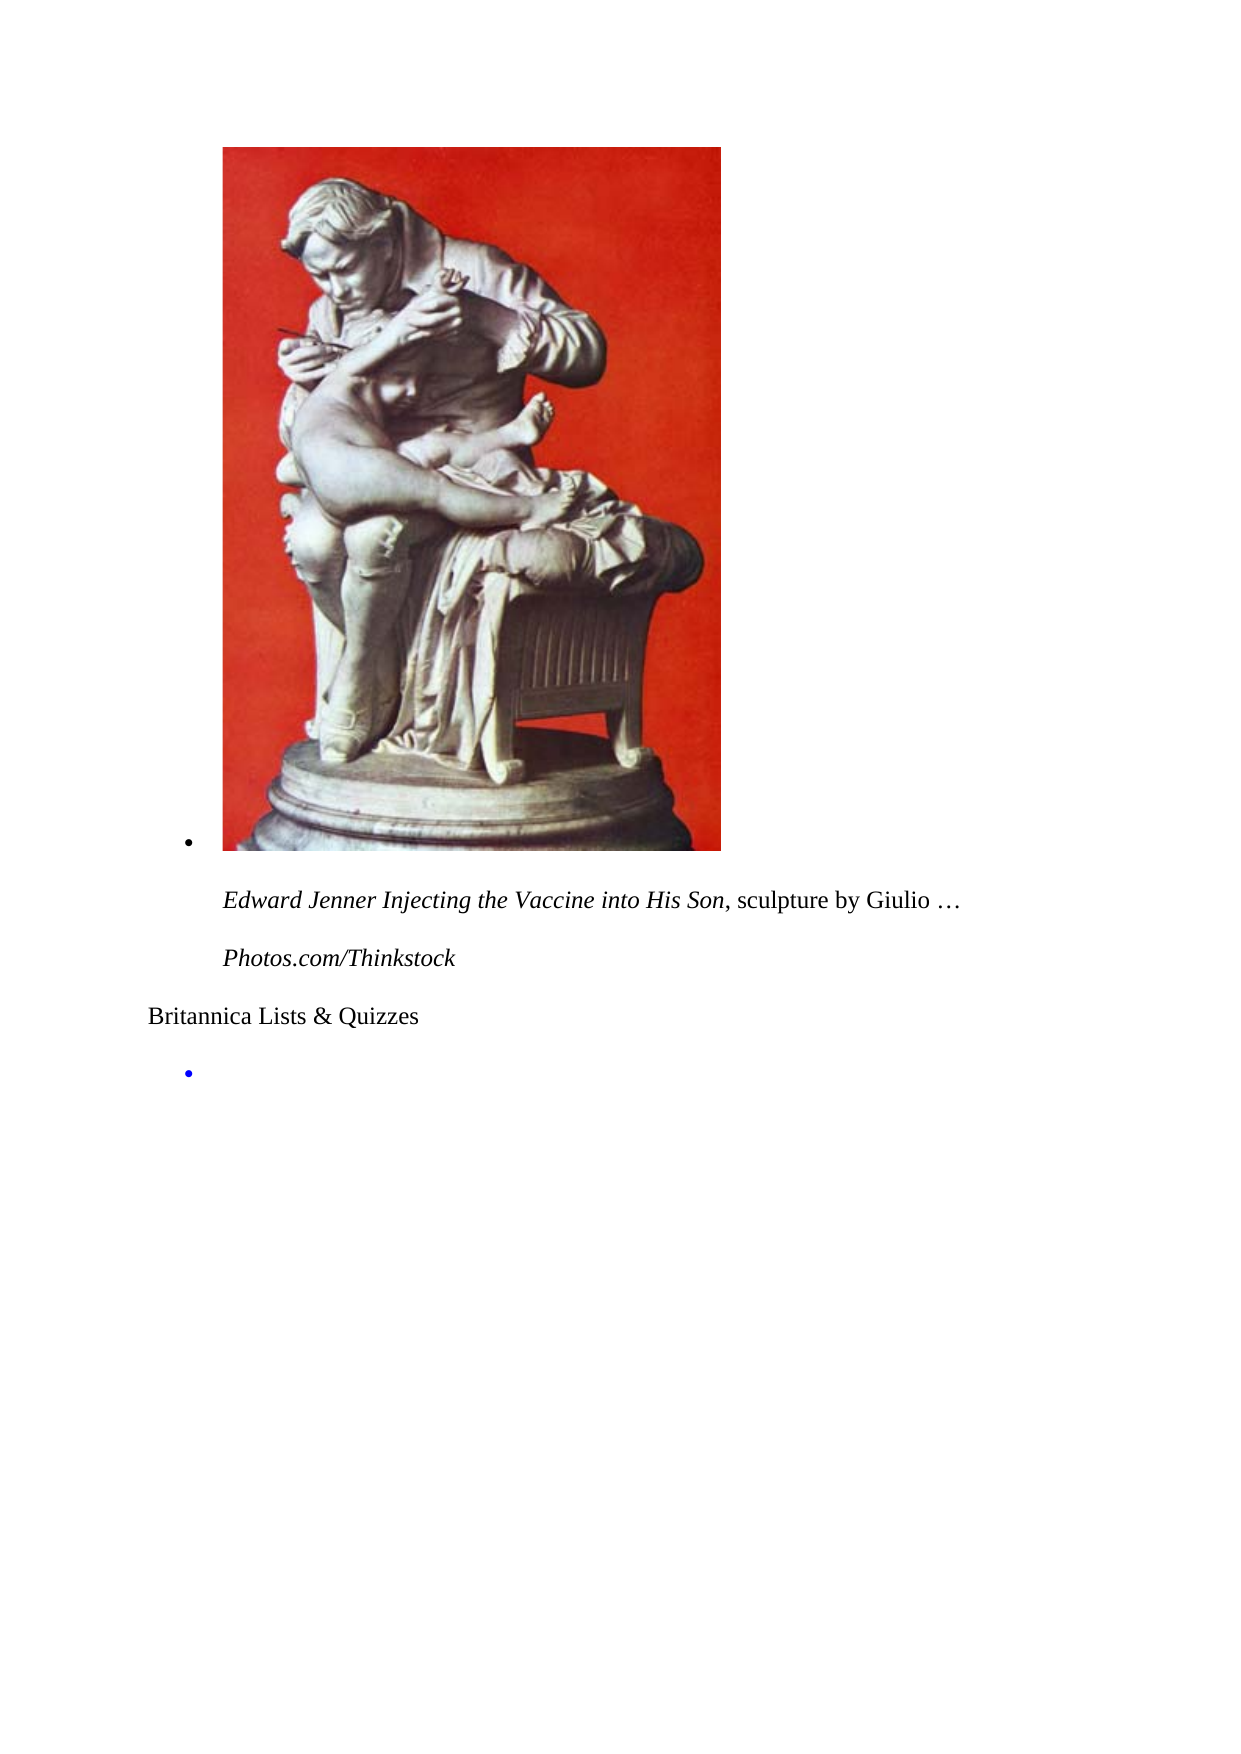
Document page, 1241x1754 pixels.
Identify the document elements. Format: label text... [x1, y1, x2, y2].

text Photos.com/Thinkstock [223, 943, 1093, 972]
text Edward Jenner Injecting the Vaccine into His Son, sculpture by Giulio … [223, 886, 1093, 914]
text Britannica Lists & Quizzes [148, 1001, 1093, 1030]
picture [222, 147, 721, 851]
